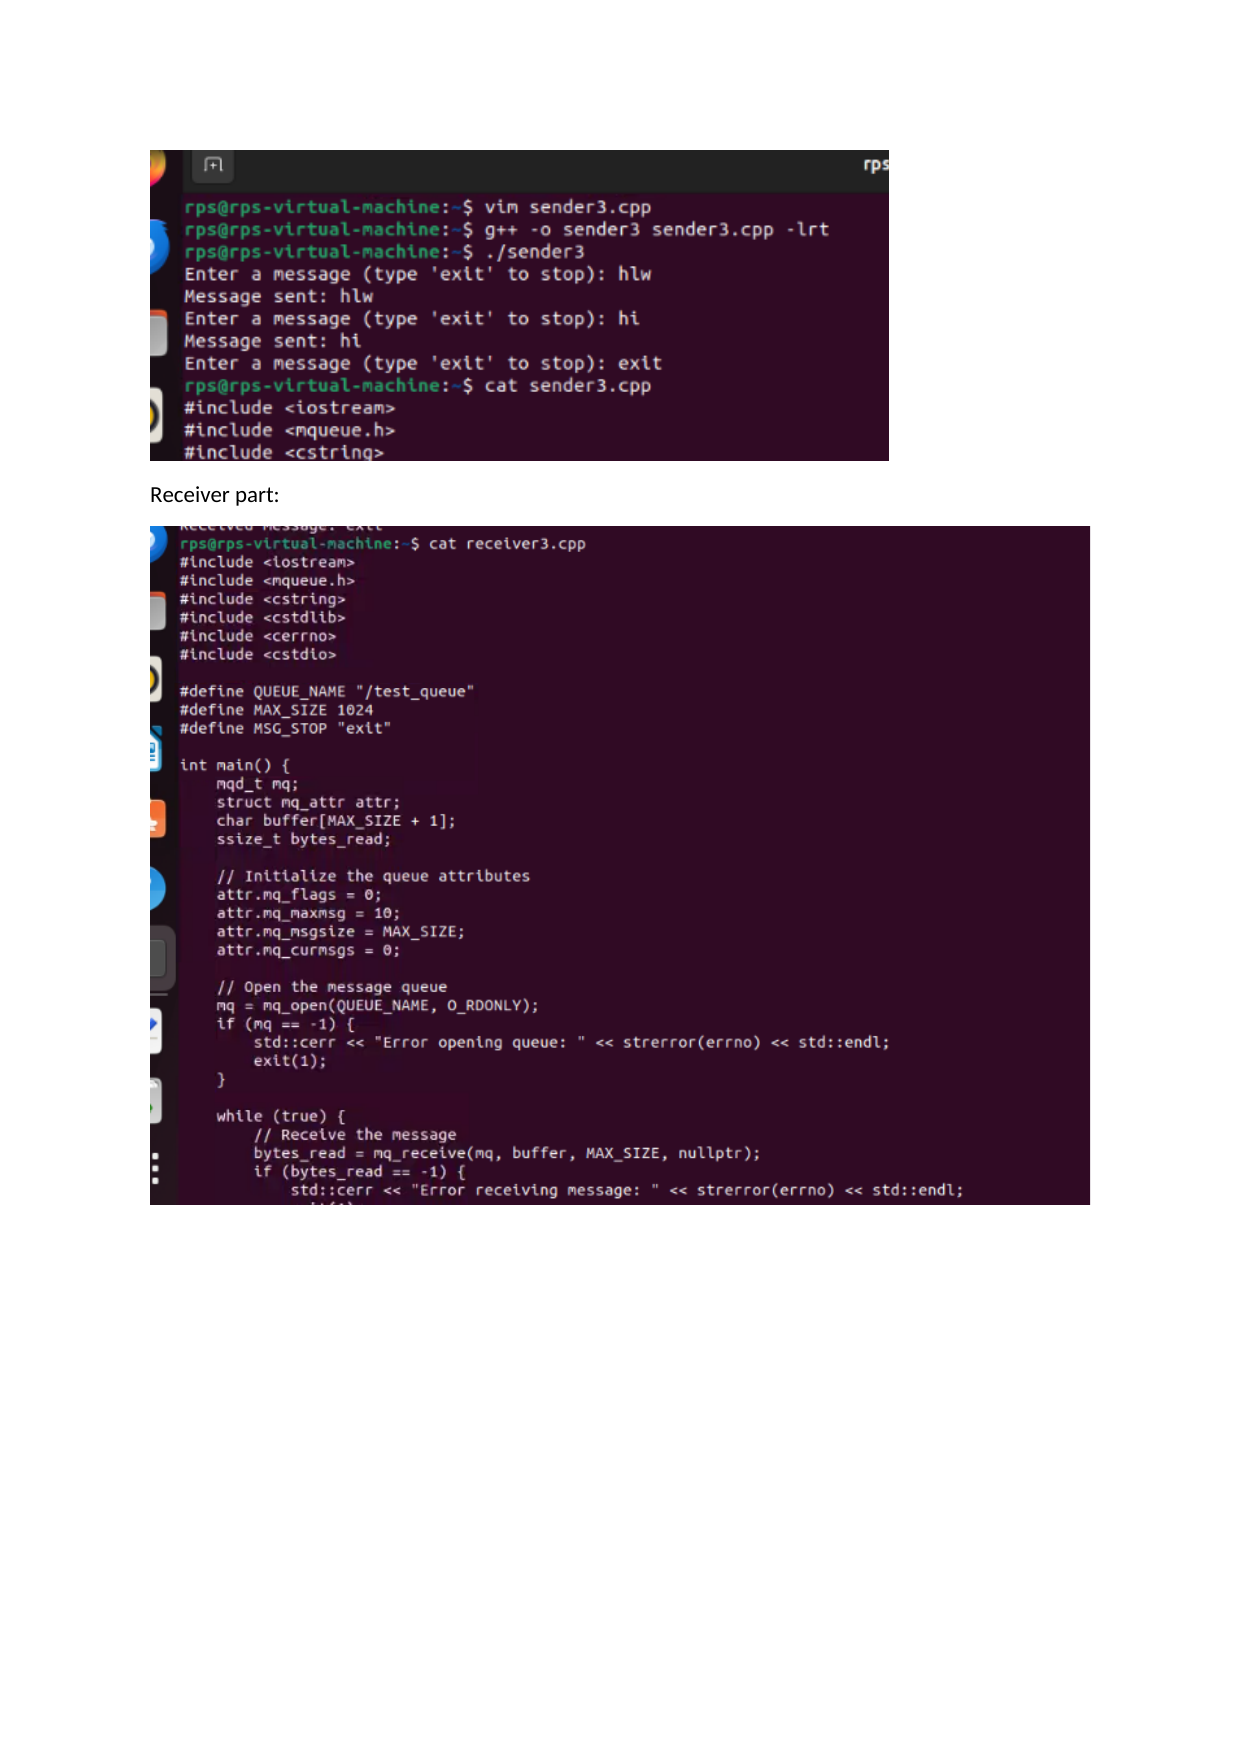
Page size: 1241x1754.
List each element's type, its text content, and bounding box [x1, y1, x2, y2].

picture [150, 526, 1091, 1205]
text Receiver part: [150, 480, 1090, 508]
picture [150, 150, 889, 461]
